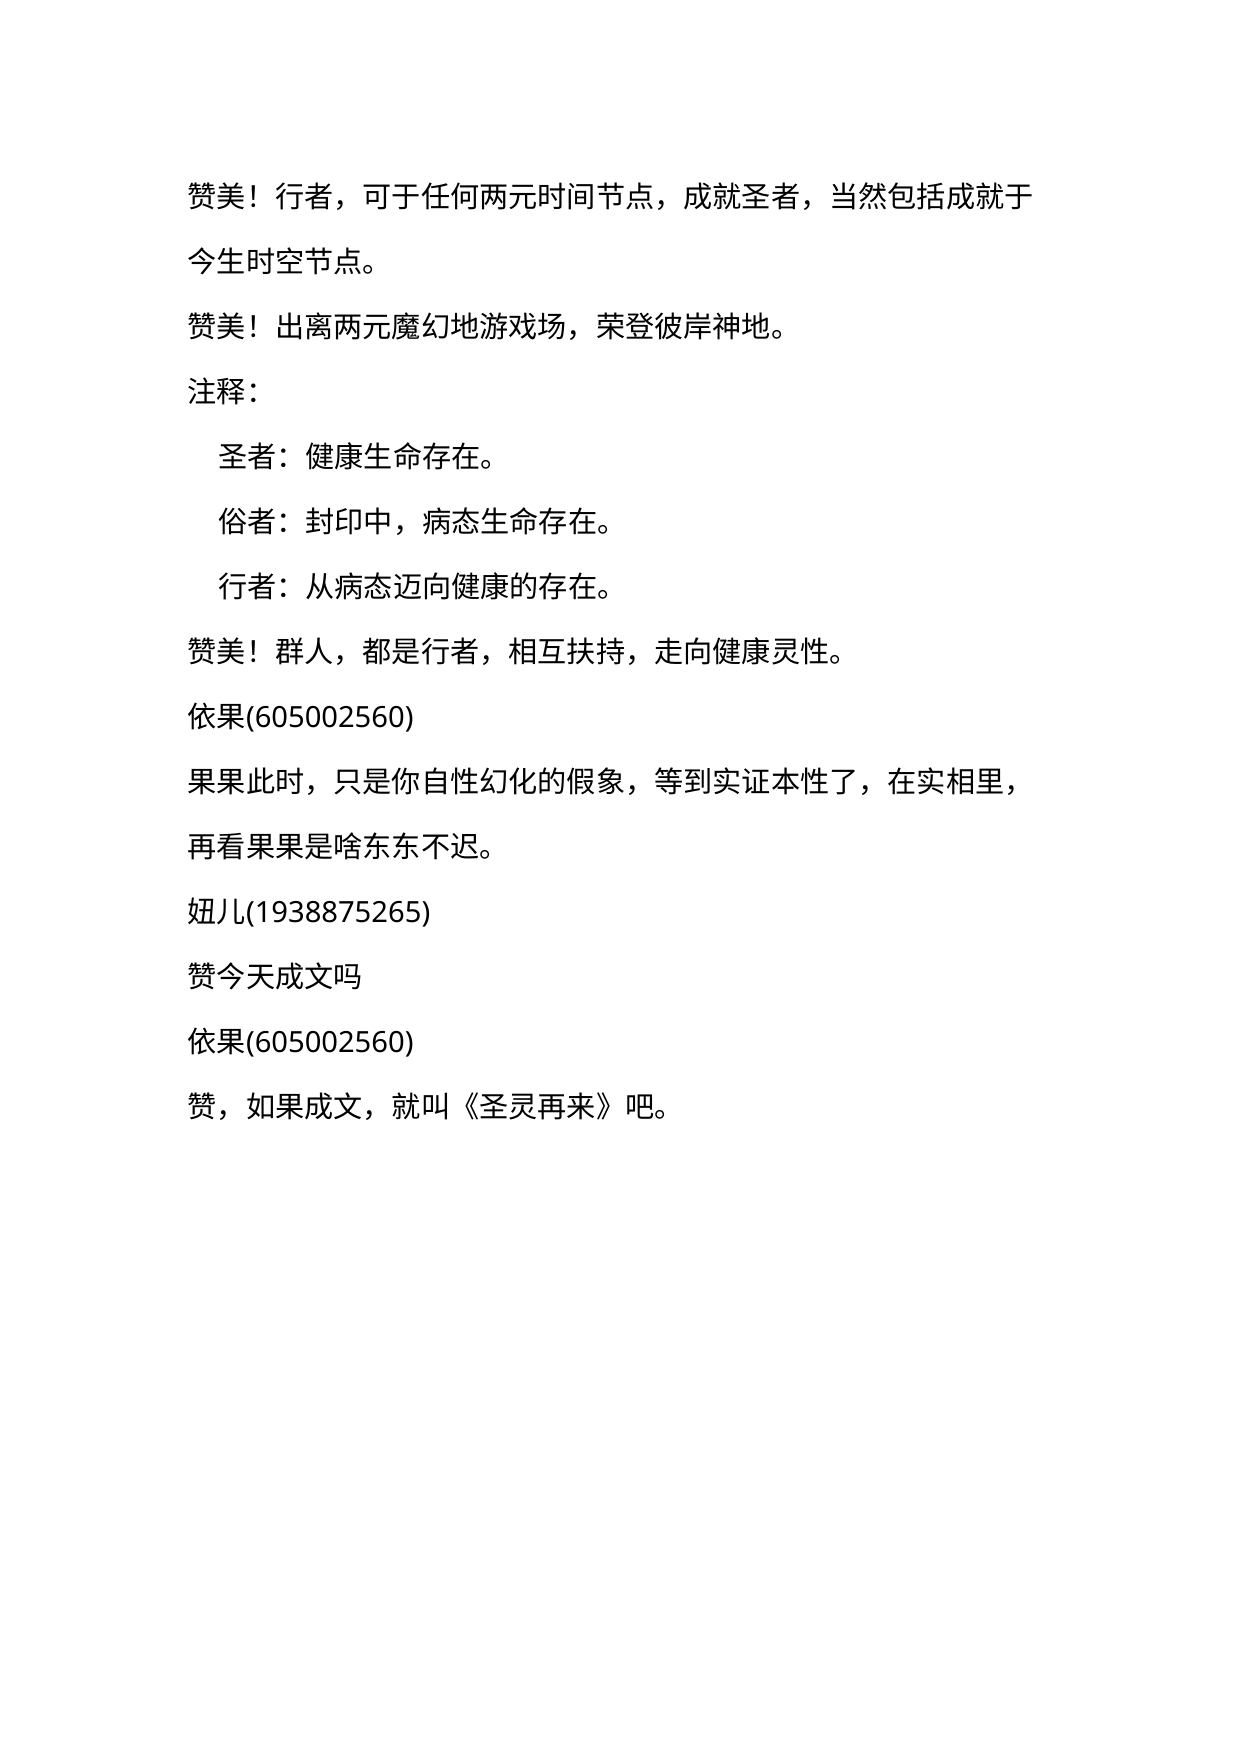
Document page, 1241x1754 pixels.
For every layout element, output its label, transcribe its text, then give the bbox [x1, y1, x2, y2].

text 赞今天成文吗 [187, 942, 1053, 1007]
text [187, 162, 1053, 682]
text 妞儿(1938875265) [187, 877, 1053, 942]
text 果果此时，只是你自性幻化的假象，等到实证本性了，在实相里，再看果果是啥东东不迟。 [187, 747, 1053, 877]
text 依果(605002560) [187, 1007, 1053, 1072]
text 依果(605002560) [187, 682, 1053, 747]
text 赞，如果成文，就叫《圣灵再来》吧。 [187, 1072, 1053, 1137]
